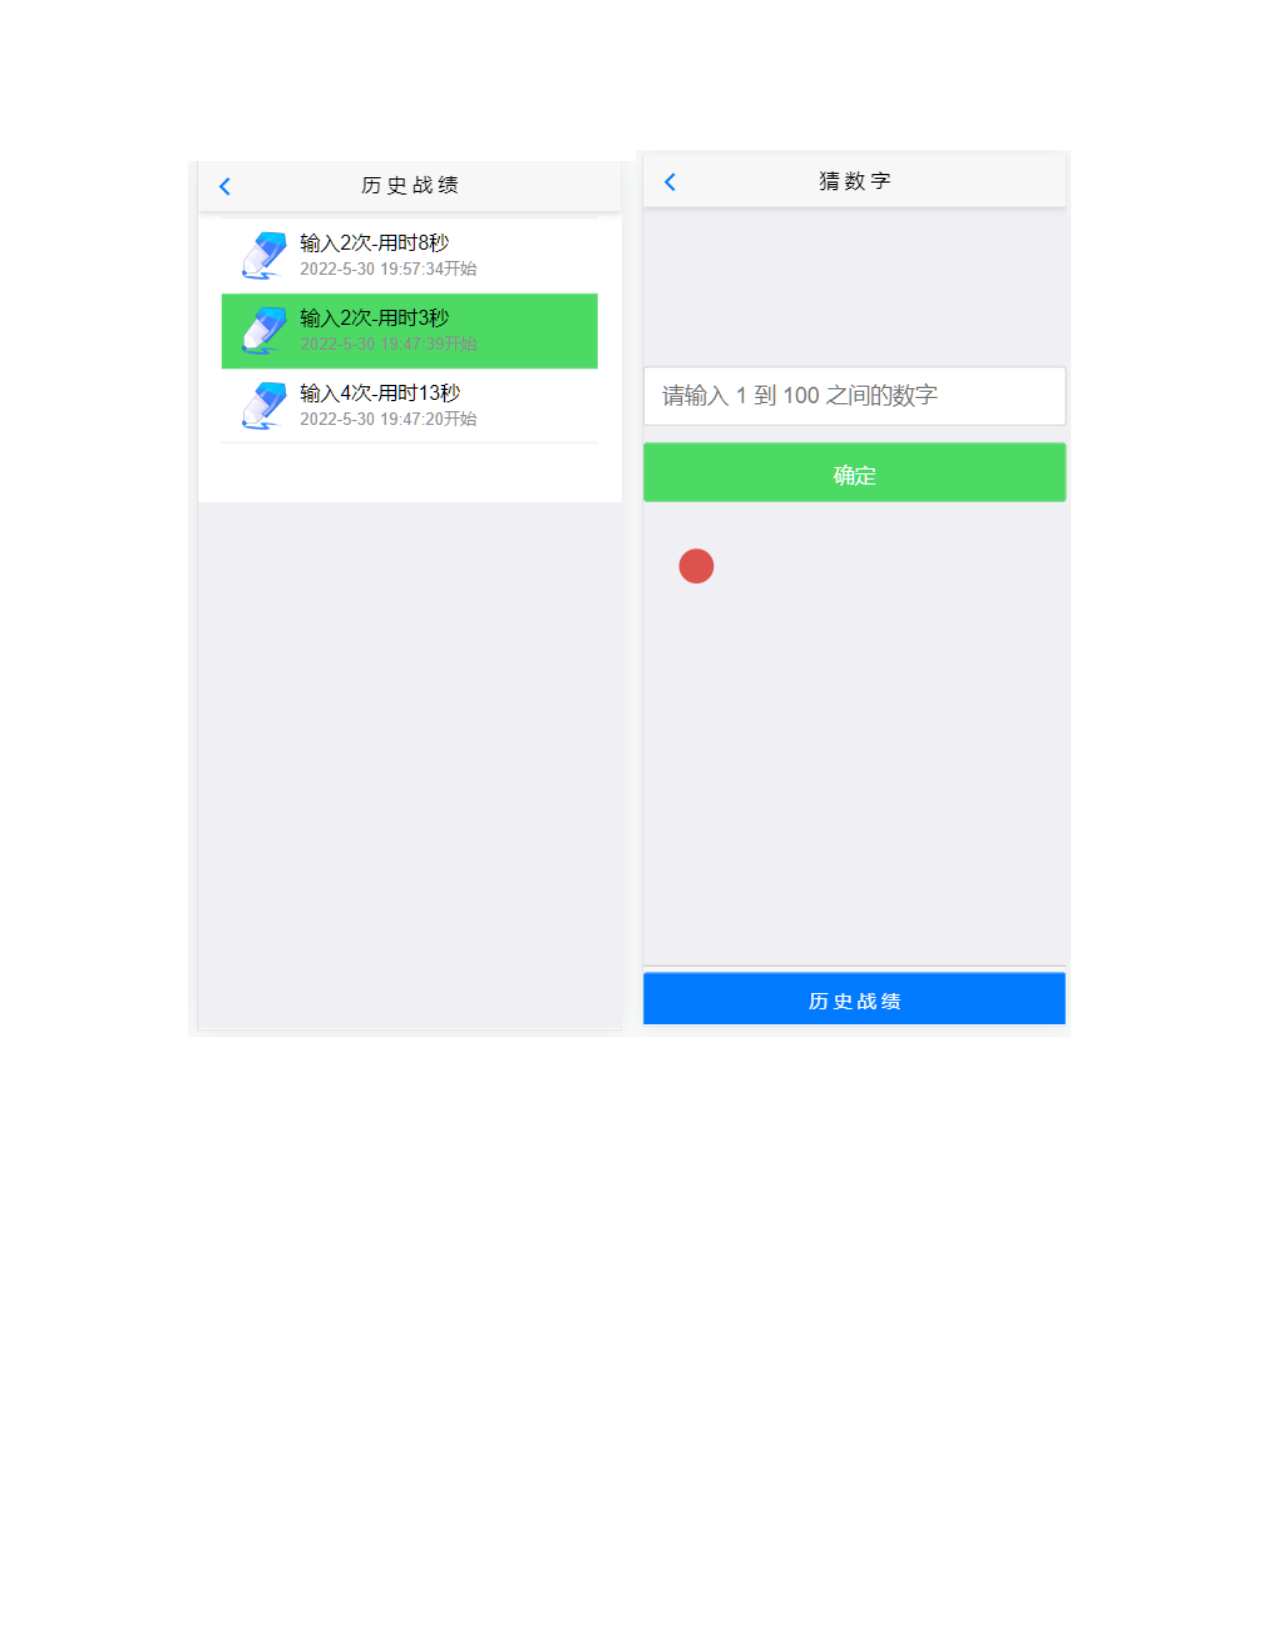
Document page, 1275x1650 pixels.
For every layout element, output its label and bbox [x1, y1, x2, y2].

picture [187, 150, 1072, 1037]
